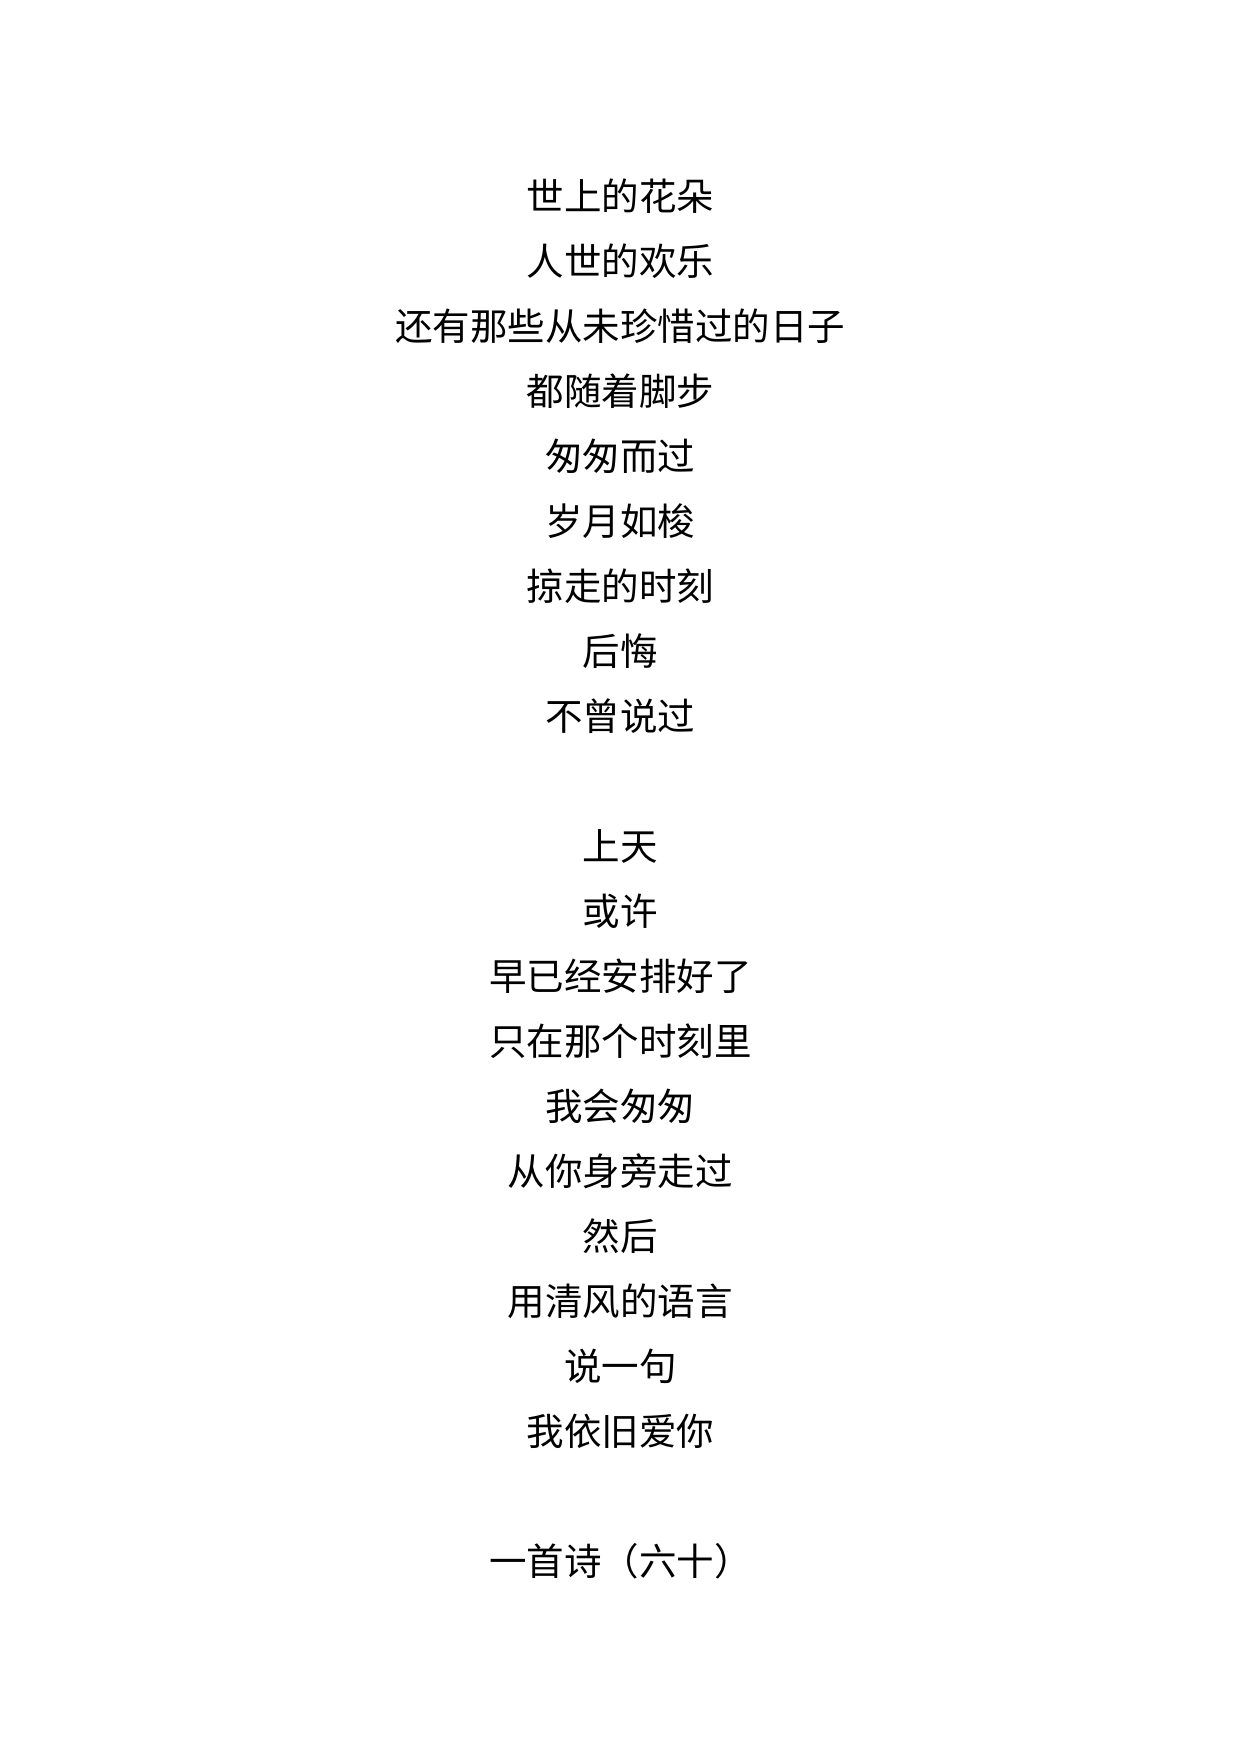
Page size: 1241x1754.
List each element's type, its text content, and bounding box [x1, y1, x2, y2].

text 不曾说过 [187, 682, 1053, 747]
text 后悔 [187, 617, 1053, 682]
text 我依旧爱你 [187, 1397, 1053, 1462]
text 从你身旁走过 [187, 1137, 1053, 1202]
text 或许 [187, 877, 1053, 942]
text 世上的花朵 [187, 162, 1053, 227]
text 上天 [187, 812, 1053, 877]
text 然后 [187, 1202, 1053, 1267]
text 用清风的语言 [187, 1267, 1053, 1332]
text 还有那些从未珍惜过的日子 [187, 292, 1053, 357]
text 一首诗（六十） [187, 1527, 1053, 1592]
text 都随着脚步 [187, 357, 1053, 422]
text 人世的欢乐 [187, 227, 1053, 292]
text 早已经安排好了 [187, 942, 1053, 1007]
text 岁月如梭 [187, 487, 1053, 552]
text 匆匆而过 [187, 422, 1053, 487]
text 只在那个时刻里 [187, 1007, 1053, 1072]
text 我会匆匆 [187, 1072, 1053, 1137]
text 说一句 [187, 1332, 1053, 1397]
text 掠走的时刻 [187, 552, 1053, 617]
